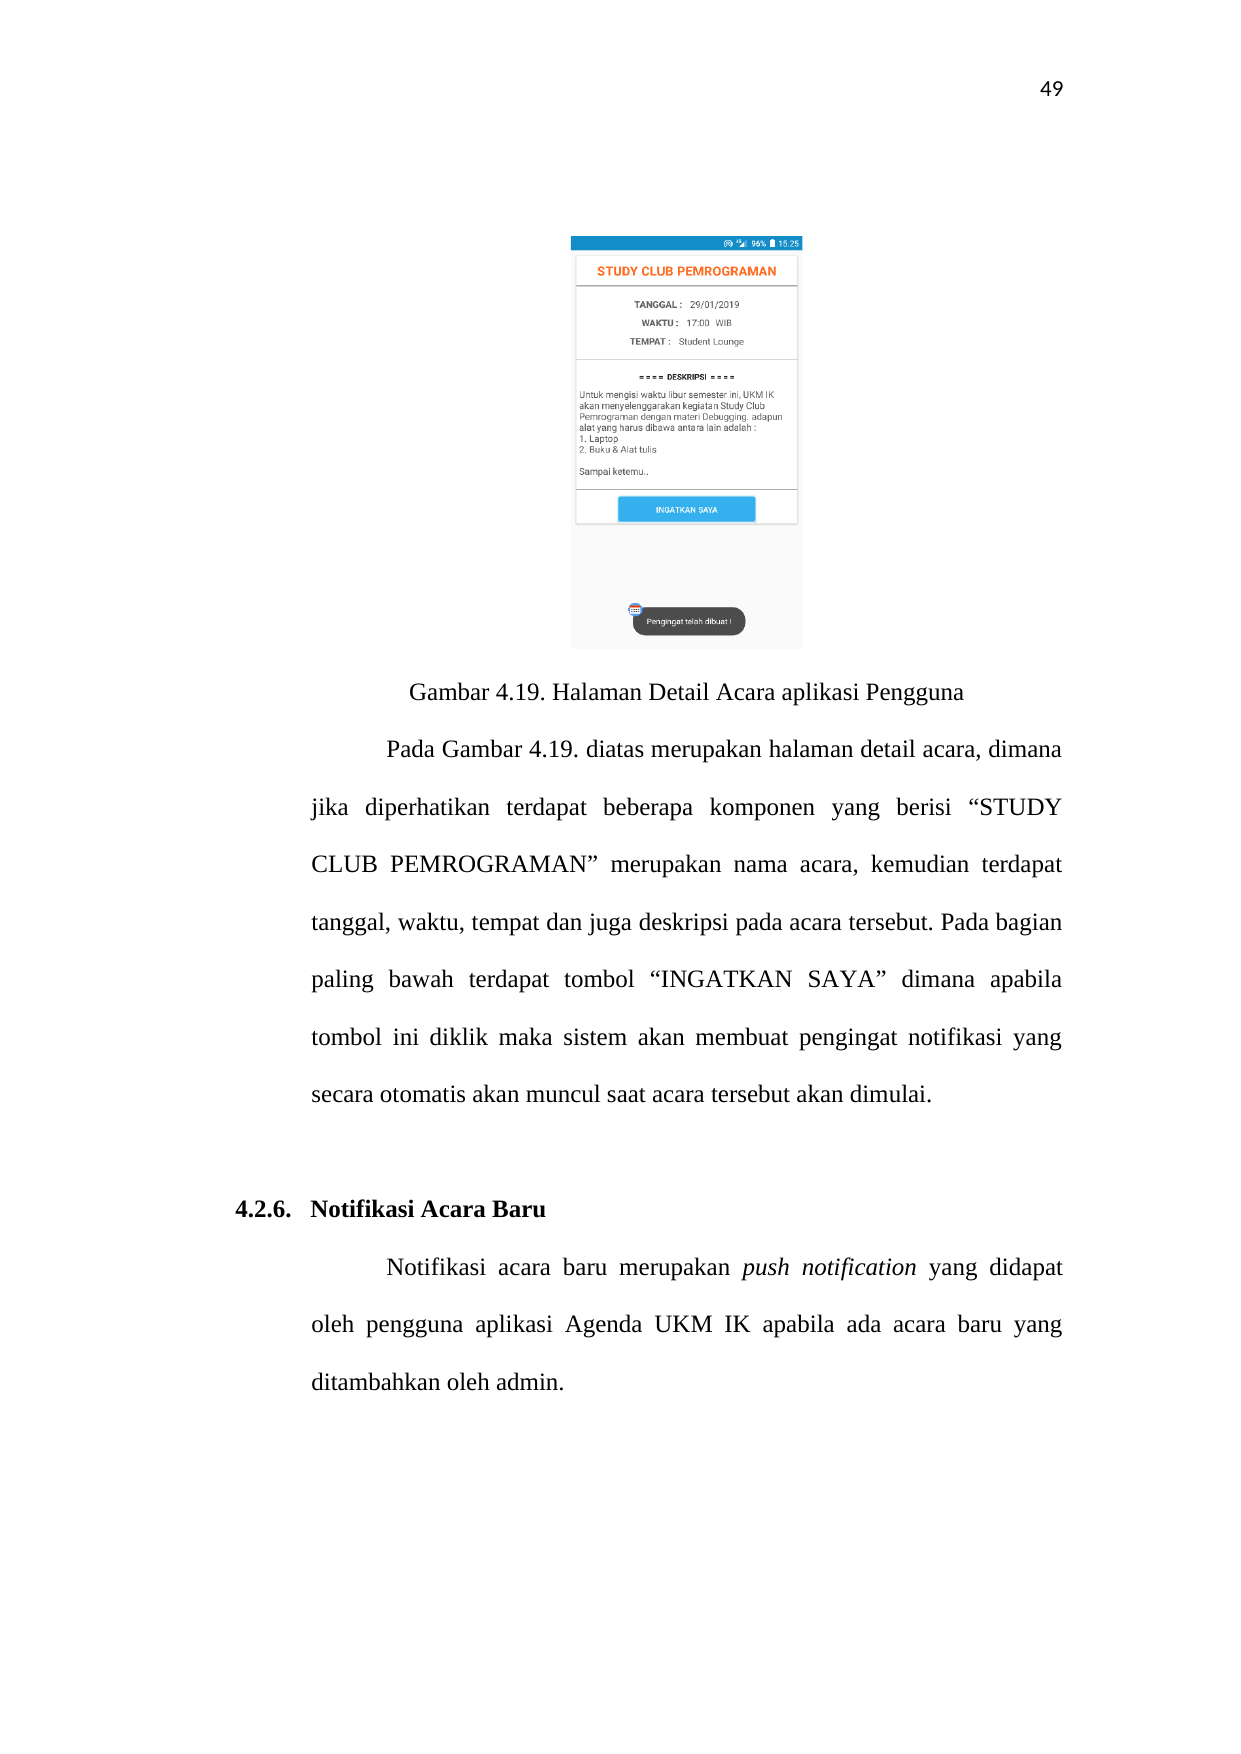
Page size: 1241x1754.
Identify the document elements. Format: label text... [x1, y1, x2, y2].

list Notifikasi Acara Baru [235, 1194, 1063, 1223]
list Notifikasi acara baru merupakan push notification yang didapat oleh pengguna aplikasi Agenda UKM IK apabila ada acara baru yang ditambahkan oleh admin. [311, 1252, 1063, 1395]
list Gambar 4.19. Halaman Detail Acara aplikasi Pengguna [310, 677, 1063, 705]
picture [570, 236, 803, 649]
list Pada Gambar 4.19. diatas merupakan halaman detail acara, dimana jika diperhatikan terdapat beberapa komponen yang berisi “STUDY CLUB PEMROGRAMAN” merupakan nama acara, kemudian terdapat tanggal, waktu, tempat dan juga deskripsi pada acara tersebut. Pada bagian paling bawah terdapat tombol “INGATKAN SAYA” dimana apabila tombol ini diklik maka sistem akan membuat pengingat notifikasi yang secara otomatis akan muncul saat acara tersebut akan dimulai. [311, 734, 1063, 1108]
